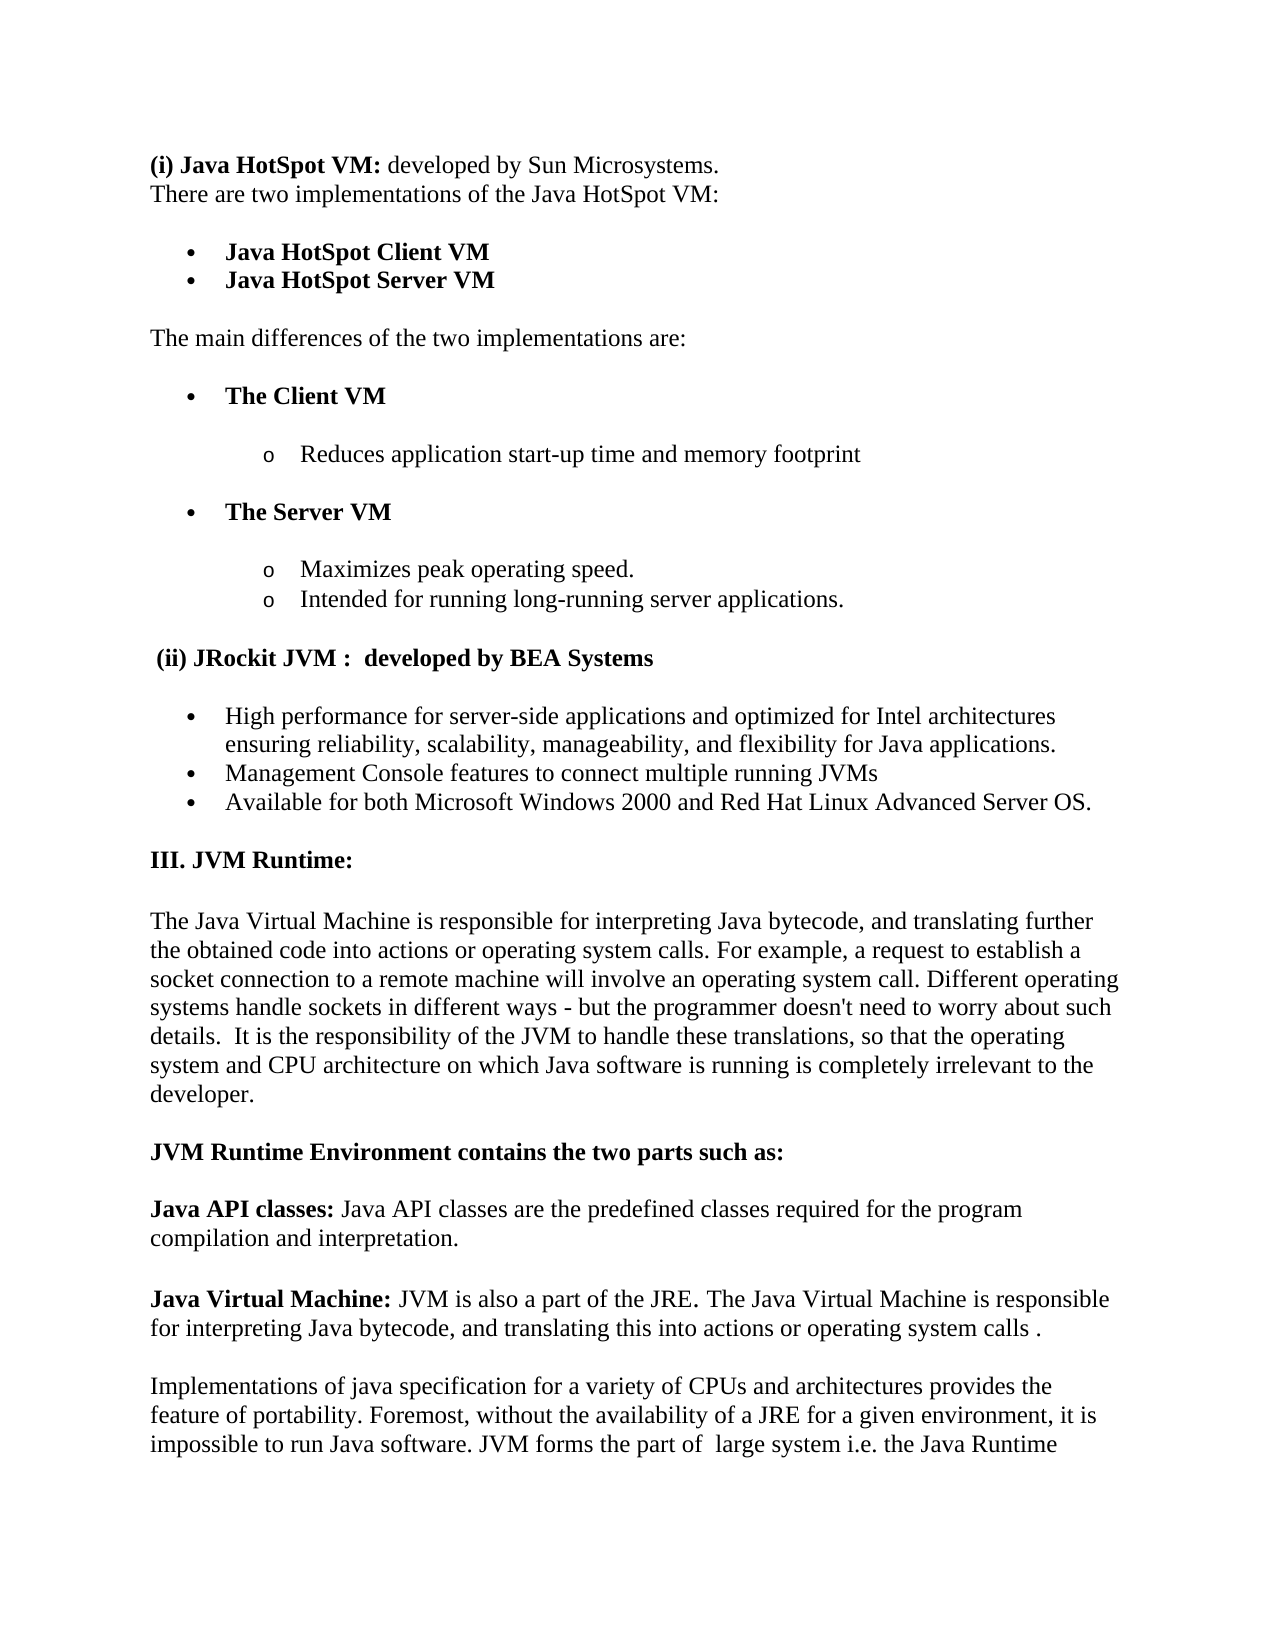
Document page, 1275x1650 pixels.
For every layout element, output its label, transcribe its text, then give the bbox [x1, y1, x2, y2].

text III. JVM Runtime: The Java Virtual Machine is responsible for interpreting Java bytecode, and translating further the obtained code into actions or operating system calls. For example, a request to establish a socket connection to a remote machine will involve an operating system call. Different operating systems handle sockets in different ways - but the programmer doesn't need to worry about such details. It is the responsibility of the JVM to handle these translations, so that the operating system and CPU architecture on which Java software is running is completely irrelevant to the developer. [150, 845, 1125, 1107]
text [150, 1371, 1125, 1458]
list Java HotSpot Server VM [187, 265, 1125, 294]
text Java API classes: Java API classes are the predefined classes required for the program compilation and interpretation. [150, 1194, 1125, 1252]
text JVM Runtime Environment contains the two parts such as: [150, 1137, 1125, 1165]
list Reduces application start-up time and memory footprint [262, 439, 1125, 497]
list Management Console features to connect multiple running JVMs [187, 758, 1125, 787]
text Java Virtual Machine: JVM is also a part of the JRE. The Java Virtual Machine is responsible for interpreting Java bytecode, and translating this into actions or operating system calls . [150, 1281, 1125, 1342]
list Available for both Microsoft Windows 2000 and Red Hat Linux Advanced Server OS. [187, 787, 1125, 816]
text (i) Java HotSpot VM: developed by Sun Microsystems. There are two implementations of the Java HotSpot VM: [150, 150, 1125, 207]
list Maximizes peak operating speed. [262, 554, 1125, 584]
list The Server VM [187, 497, 1125, 554]
text (ii) JRockit JVM : developed by BEA Systems [150, 643, 1125, 672]
list The Client VM [187, 381, 1125, 439]
list High performance for server-side applications and optimized for Intel architectures ensuring reliability, scalability, manageability, and flexibility for Java applications. [187, 701, 1125, 758]
list Intended for running long-running server applications. [262, 584, 1125, 614]
text The main differences of the two implementations are: [150, 323, 1125, 352]
list Java HotSpot Client VM [187, 237, 1125, 265]
